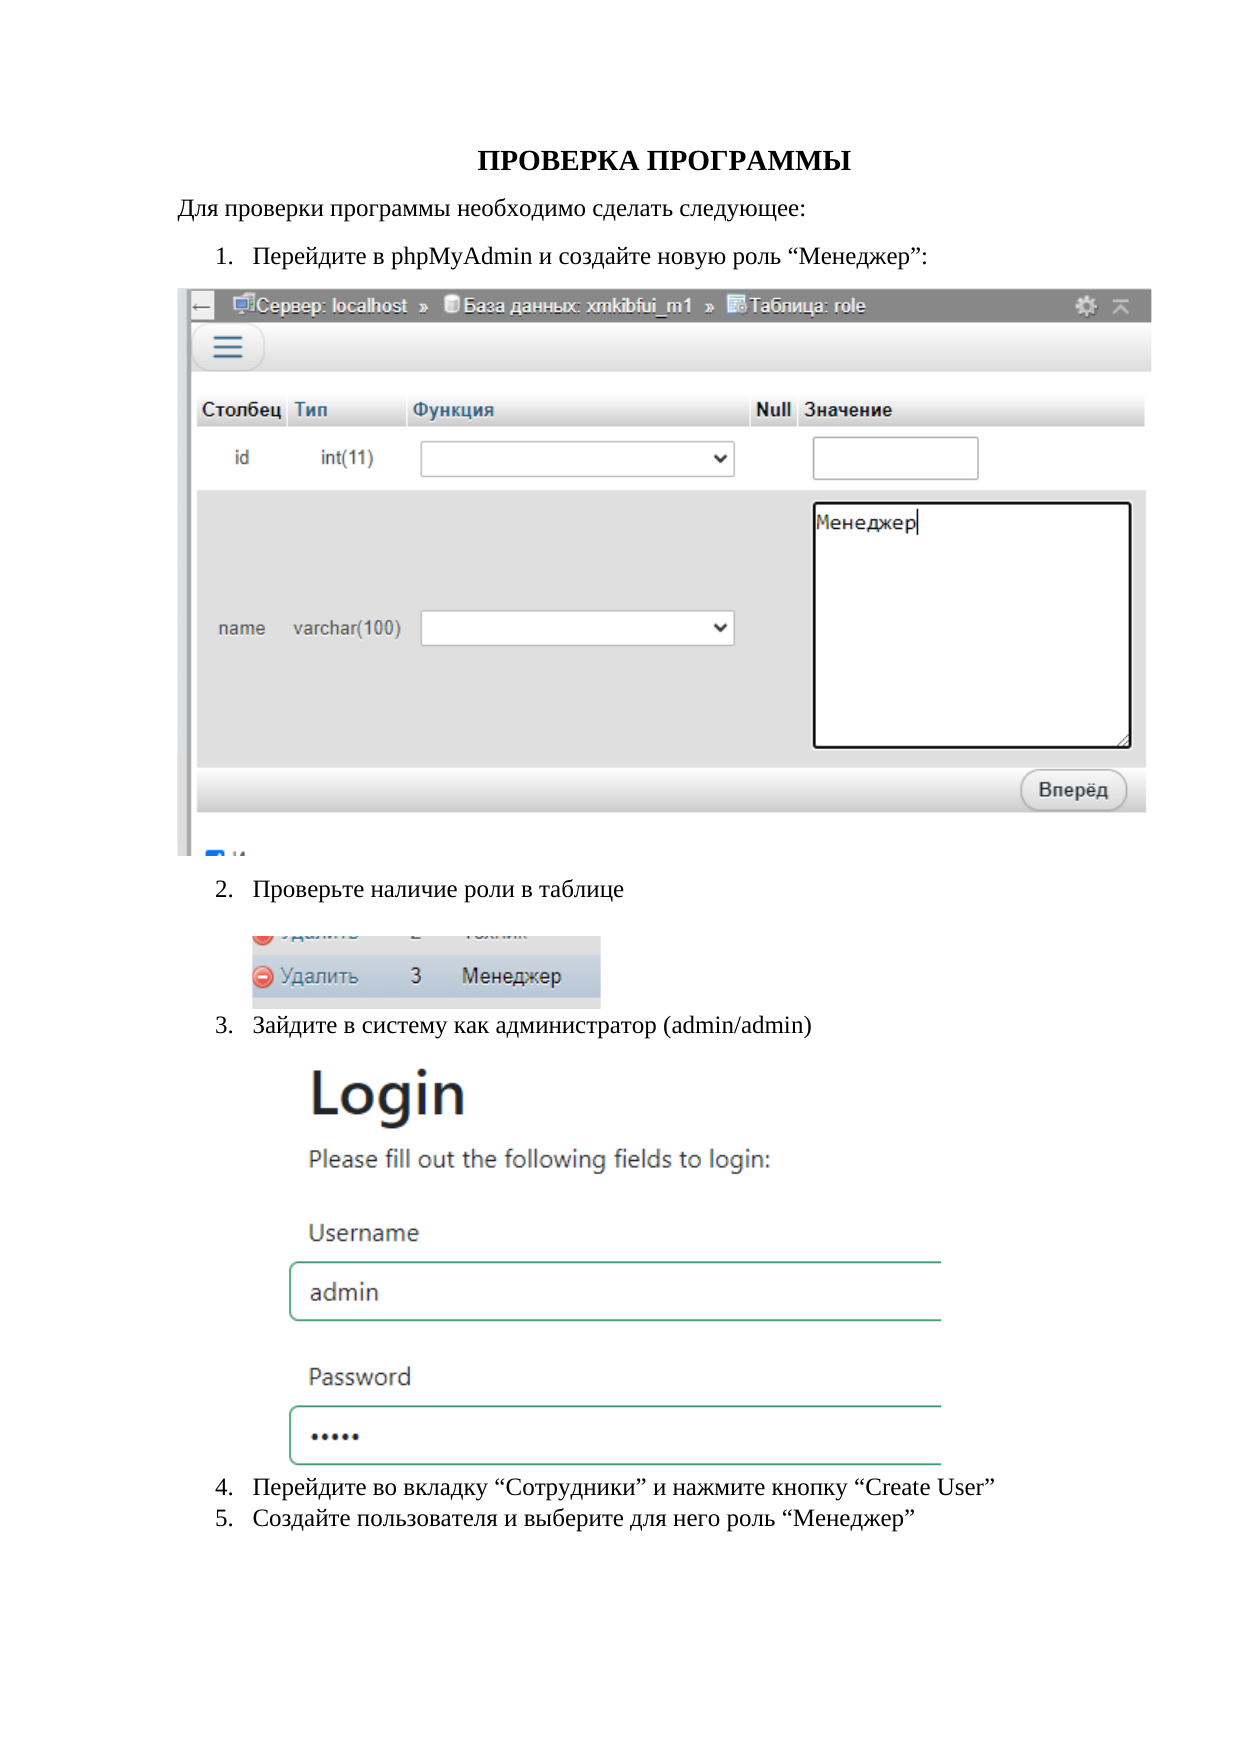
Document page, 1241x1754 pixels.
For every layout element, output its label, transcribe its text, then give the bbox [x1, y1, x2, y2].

picture [252, 936, 601, 1009]
list Проверьте наличие роли в таблице [215, 874, 1152, 903]
list Перейдите в phpMyAdmin и создайте новую роль “Менеджер”: [215, 241, 1152, 270]
subtitle ПРОВЕРКА ПРОГРАММЫ [177, 143, 1152, 177]
text Для проверки программы необходимо сделать следующее: [177, 193, 1152, 222]
picture [252, 1041, 942, 1470]
list Создайте пользователя и выберите для него роль “Менеджер” [215, 1503, 1152, 1532]
picture [177, 288, 1152, 856]
list Перейдите во вкладку “Сотрудники” и нажмите кнопку “Create User” [215, 1472, 1152, 1501]
list Зайдите в систему как администратор (admin/admin) [215, 1010, 1152, 1039]
